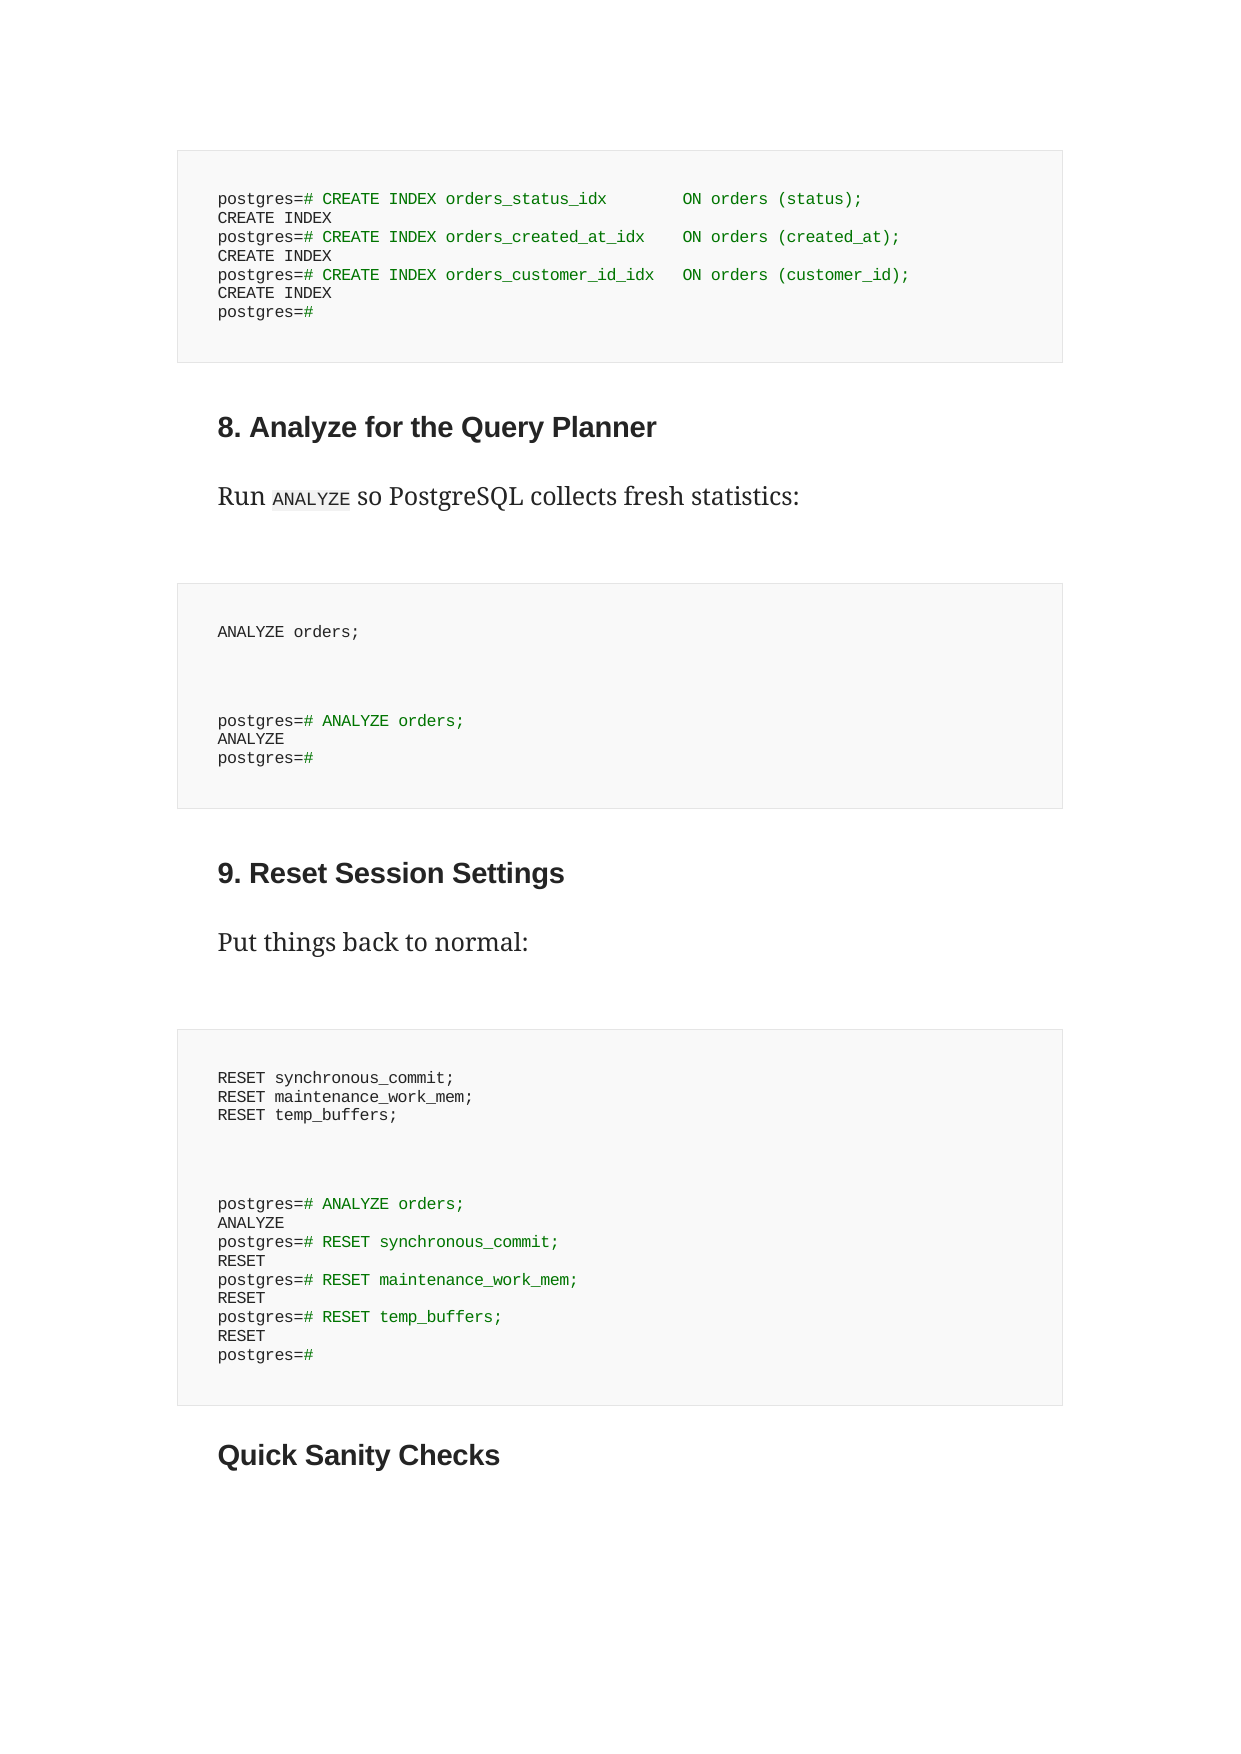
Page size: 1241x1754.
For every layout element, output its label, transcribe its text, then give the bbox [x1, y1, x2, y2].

subtitle 9. Reset Session Settings [217, 852, 1023, 889]
subtitle 8. Analyze for the Query Planner [217, 406, 1023, 443]
text postgres=# ANALYZE orders; ANALYZE postgres=# [178, 671, 1062, 808]
text Run ANALYZE so PostgreSQL collects fresh statistics: [217, 473, 1023, 513]
text postgres=# CREATE INDEX orders_status_idx ON orders (status); CREATE INDEX postgres=# CREATE INDEX orders_created_at_idx ON orders (created_at); CREATE INDEX postgres=# CREATE INDEX orders_customer_id_idx ON orders (customer_id); CREATE INDEX postgres=# [178, 151, 1062, 362]
text Put things back to normal: [217, 919, 1023, 959]
text ANALYZE orders; [178, 584, 1062, 642]
text postgres=# ANALYZE orders; ANALYZE postgres=# RESET synchronous_commit; RESET postgres=# RESET maintenance_work_mem; RESET postgres=# RESET temp_buffers; RESET postgres=# [178, 1155, 1062, 1405]
text RESET synchronous_commit; RESET maintenance_work_mem; RESET temp_buffers; [178, 1030, 1062, 1126]
subtitle Quick Sanity Checks [217, 1434, 1023, 1471]
